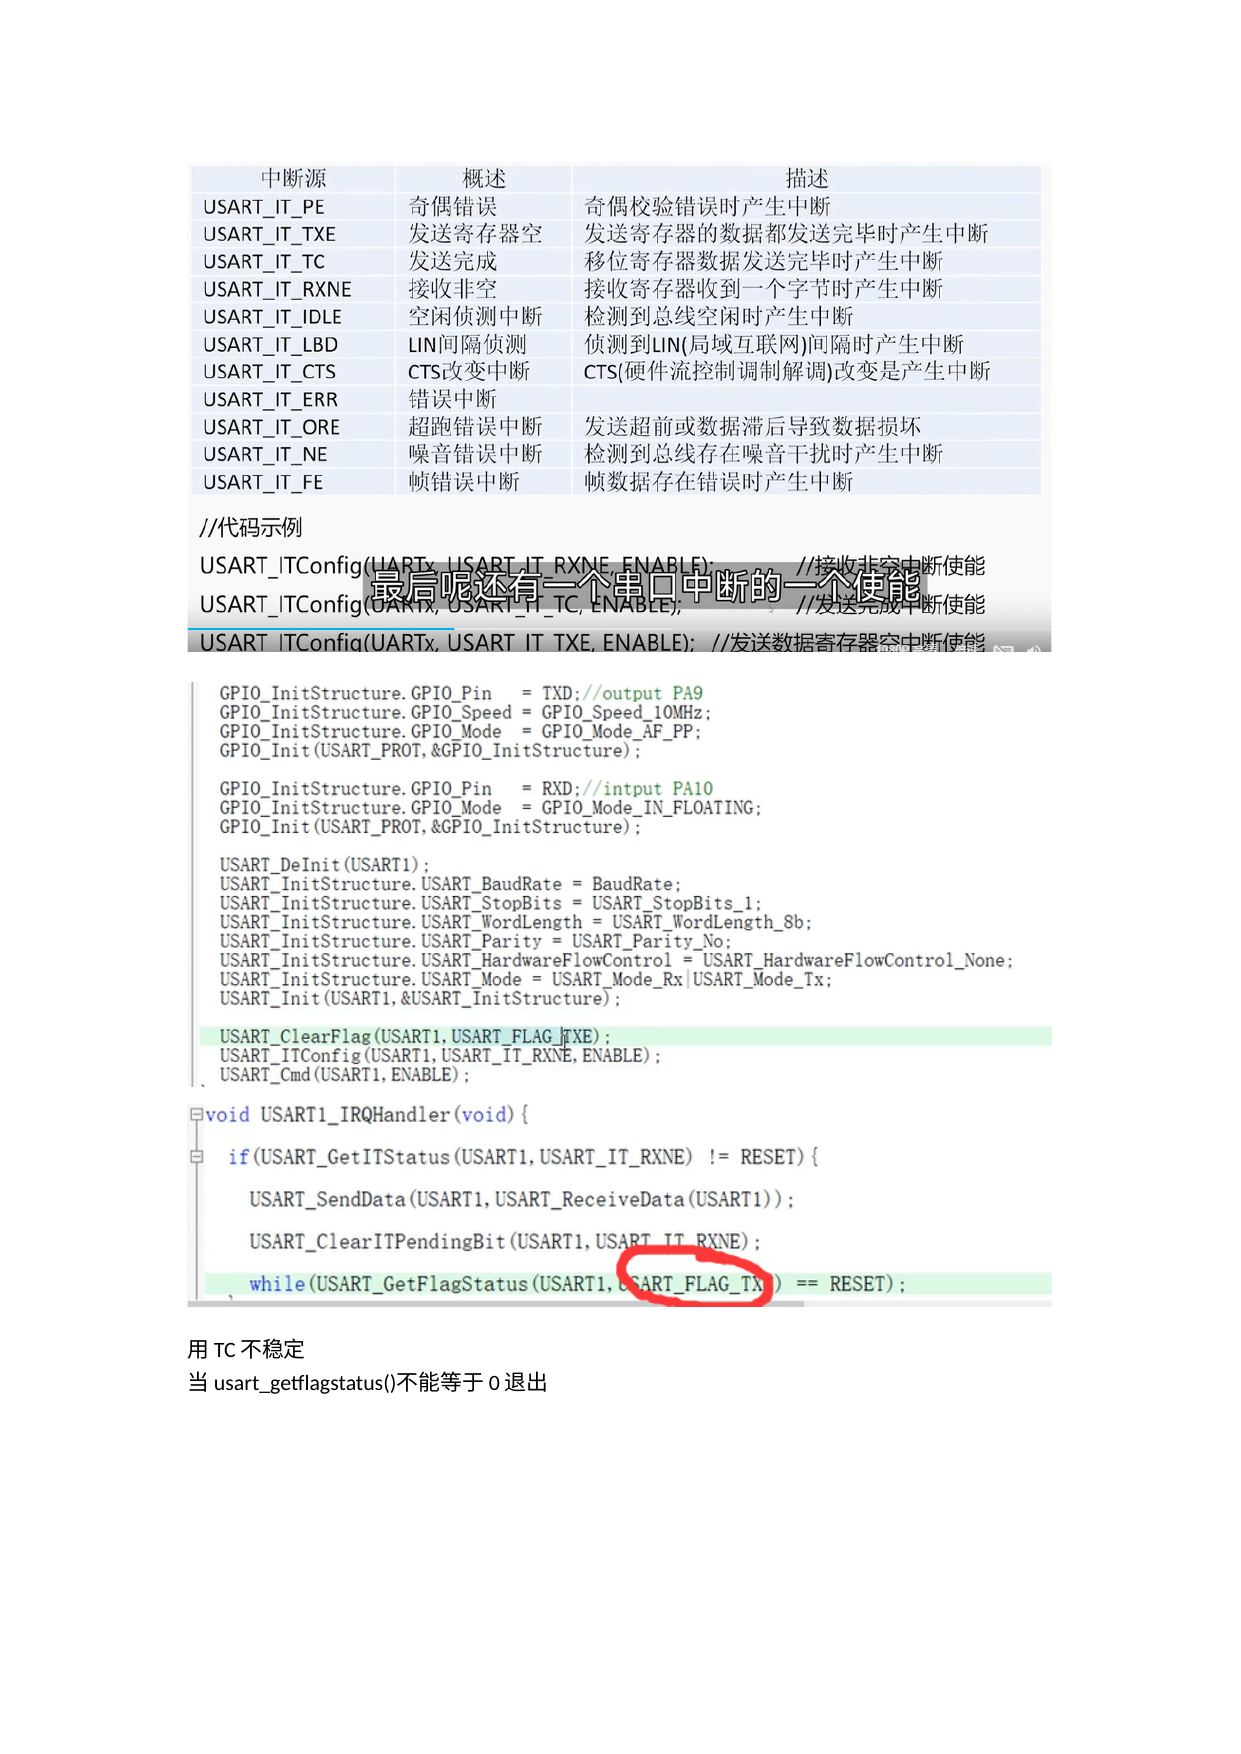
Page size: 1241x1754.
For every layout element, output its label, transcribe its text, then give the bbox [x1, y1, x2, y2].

picture [187, 682, 1053, 1087]
picture [187, 162, 1052, 652]
text 当usart_getflagstatus()不能等于0退出 [187, 1364, 1053, 1397]
text 用TC不稳定 [187, 1332, 1053, 1364]
picture [187, 1104, 1052, 1307]
